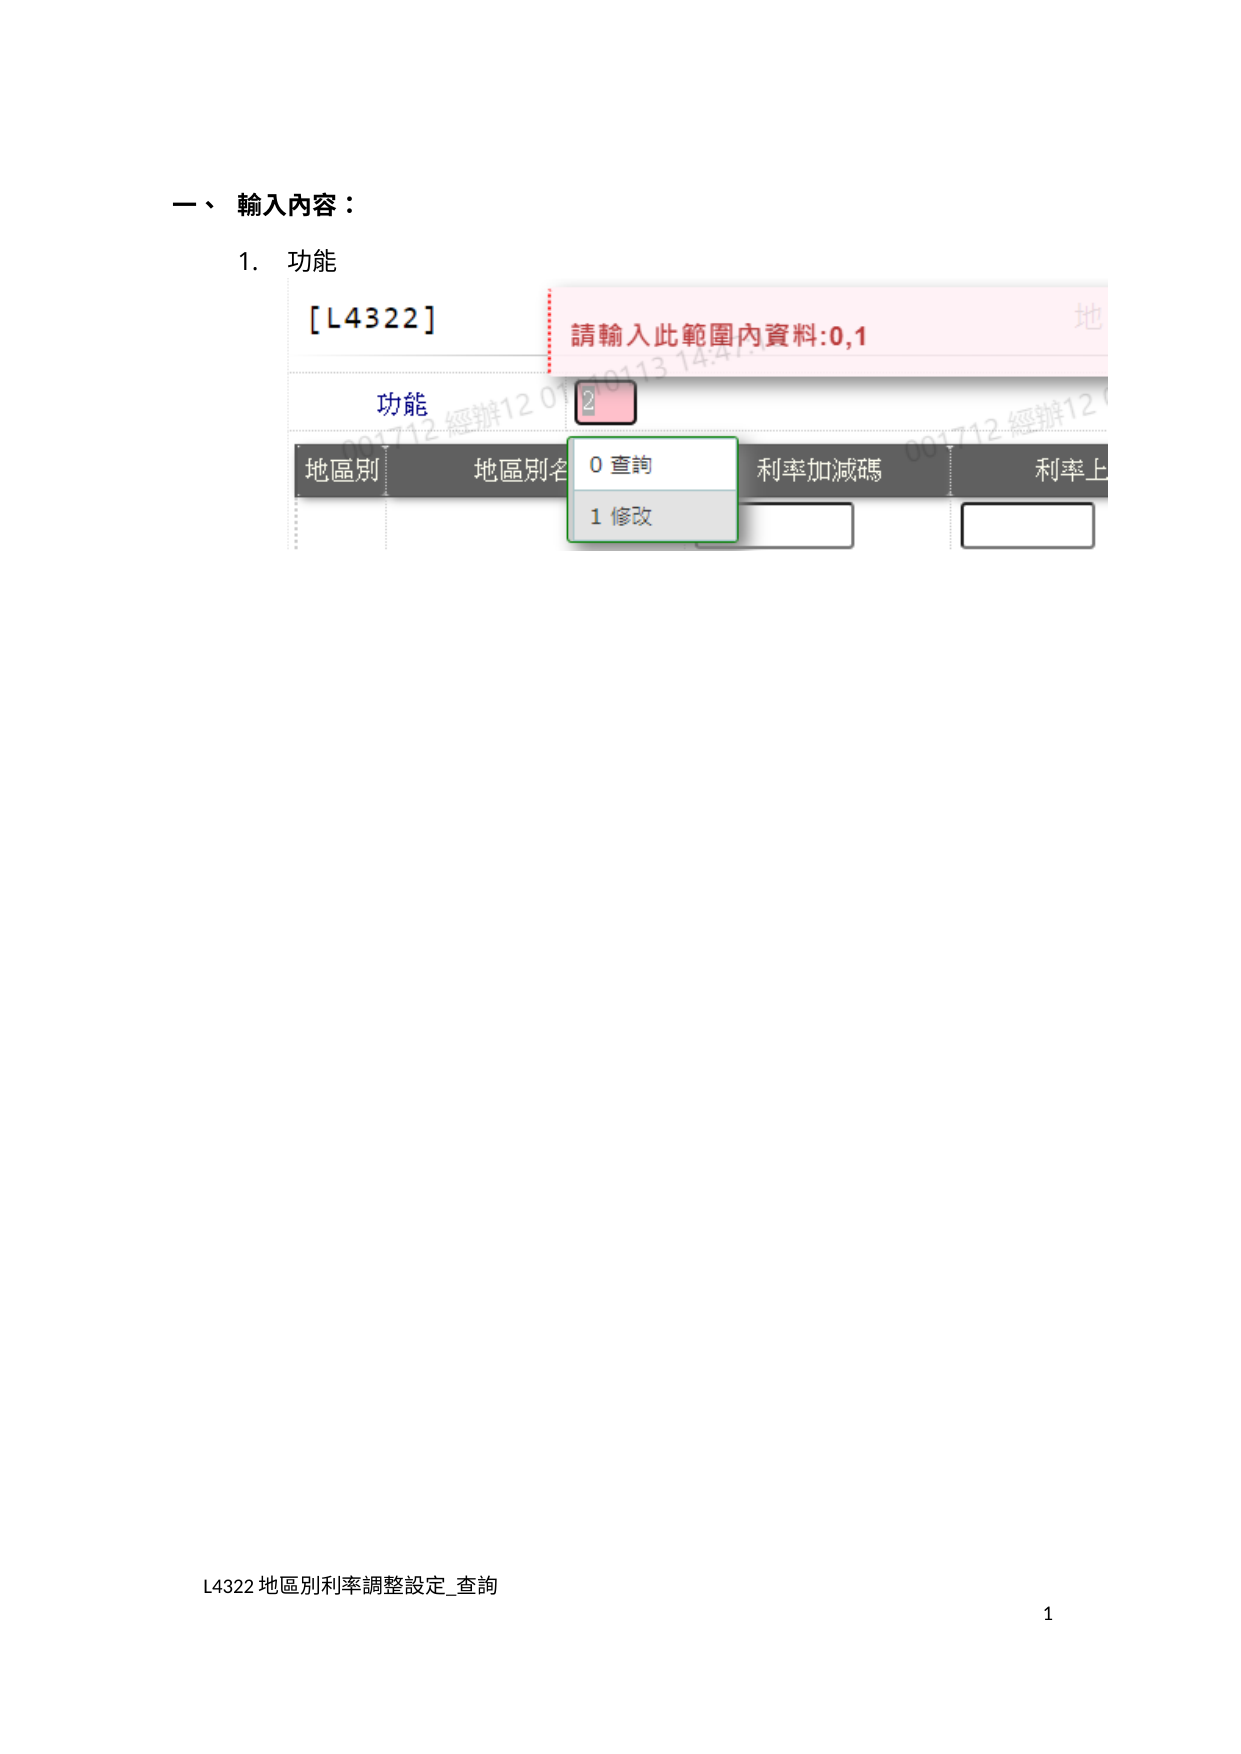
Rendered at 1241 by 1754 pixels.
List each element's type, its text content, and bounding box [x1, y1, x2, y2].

picture [287, 278, 1108, 551]
subtitle 輸入內容： [173, 185, 1053, 222]
list 功能 [237, 241, 1053, 278]
